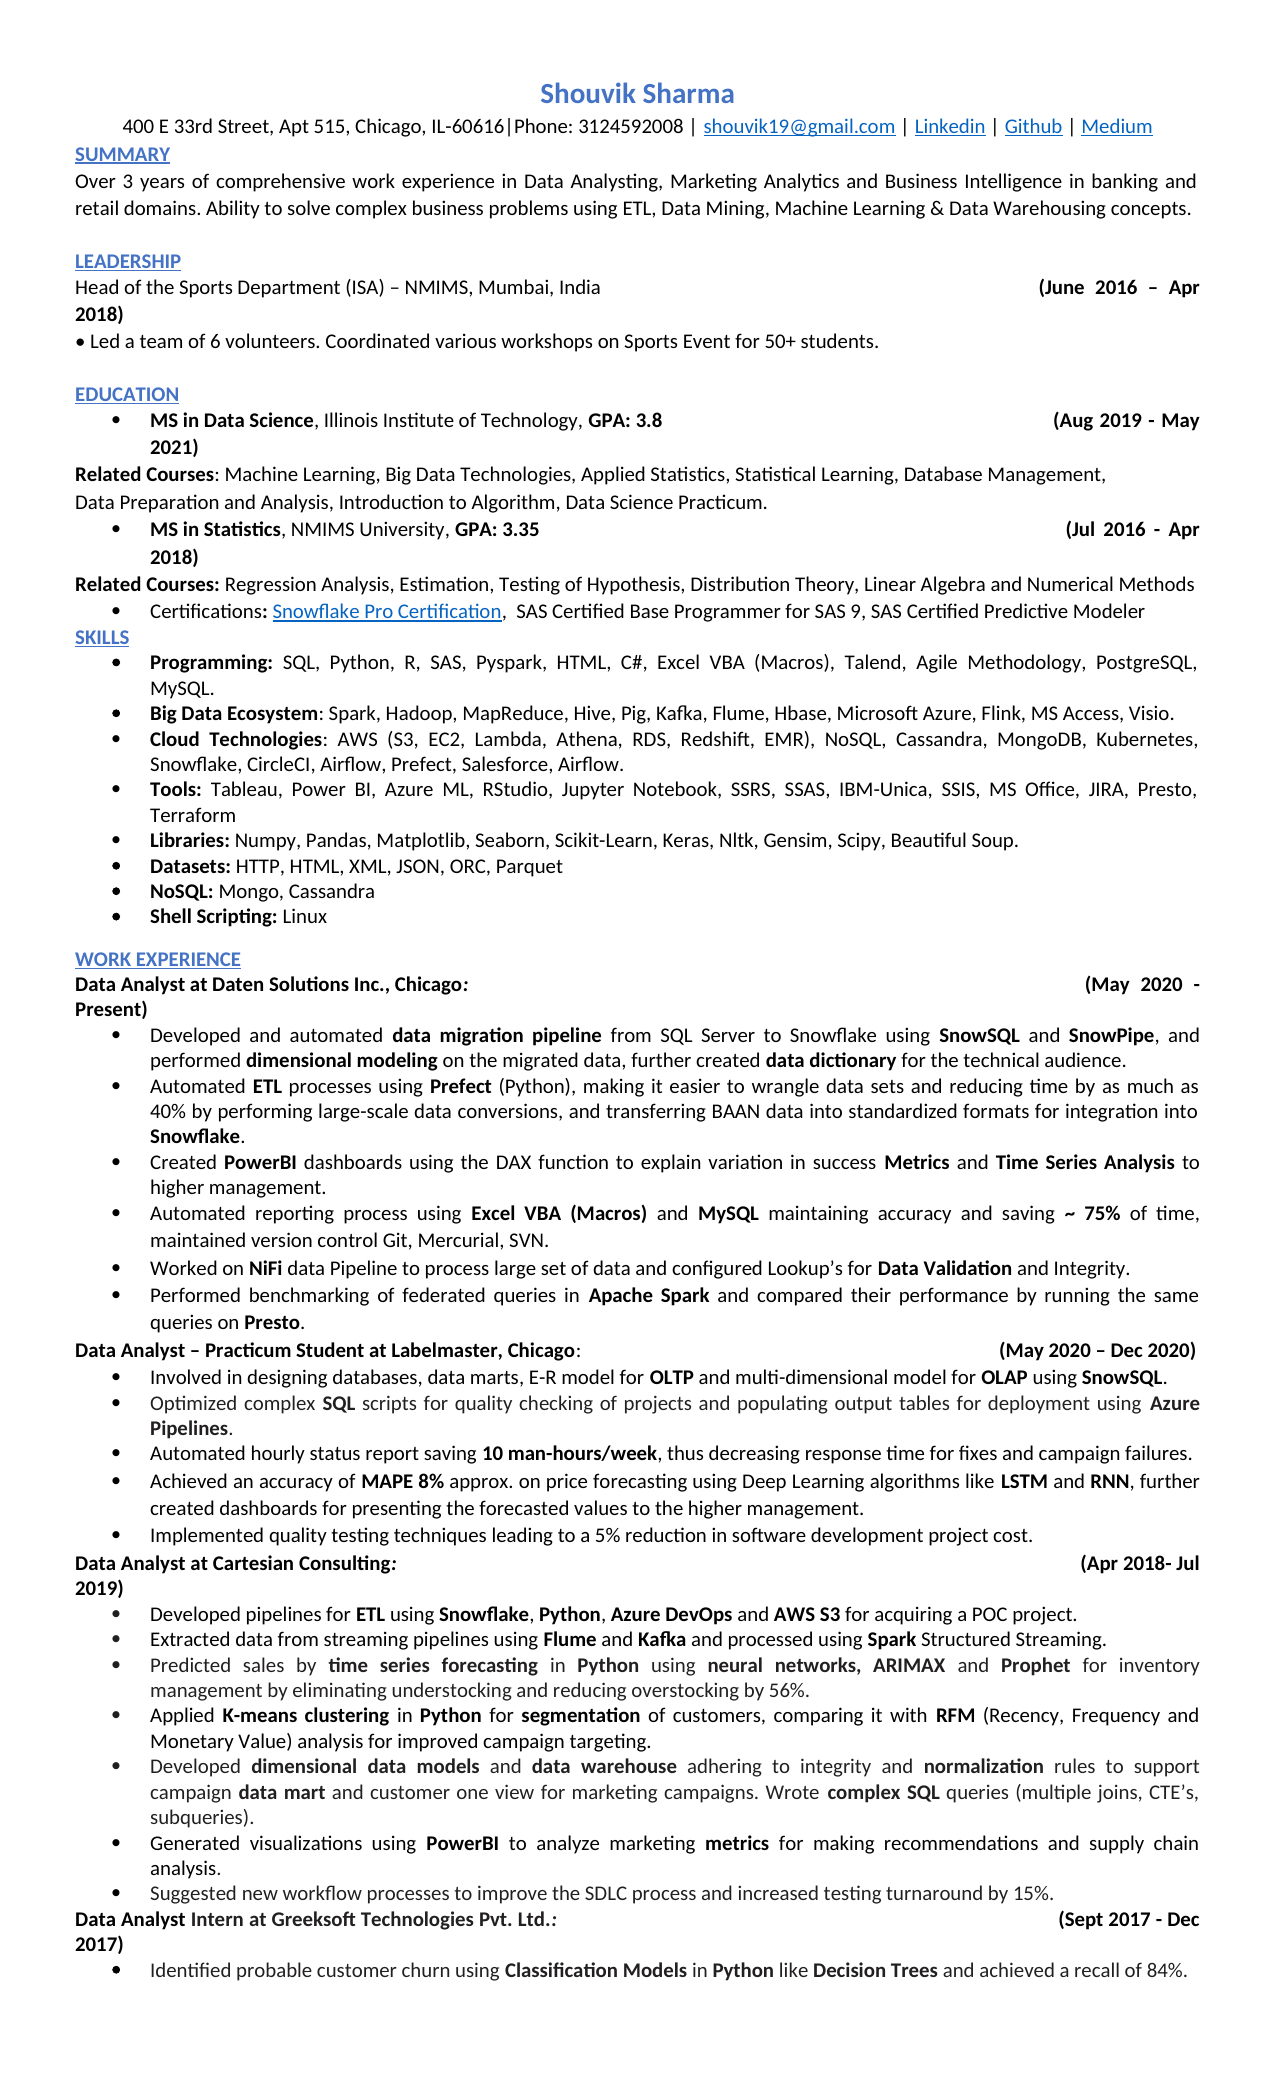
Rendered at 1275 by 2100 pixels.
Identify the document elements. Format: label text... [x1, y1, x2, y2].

list Programming: SQL, Python, R, SAS, Pyspark, HTML, C#, Excel VBA (Macros), Talend, Agile Methodology, PostgreSQL, MySQL. [112, 649, 1200, 700]
list Developed and automated data migration pipeline from SQL Server to Snowflake using SnowSQL and SnowPipe, and performed dimensional modeling on the migrated data, further created data dictionary for the technical audience. [112, 1022, 1200, 1073]
list Datasets: HTTP, HTML, XML, JSON, ORC, Parquet [112, 853, 1200, 878]
text 400 E 33rd Street, Apt 515, Chicago, IL-60616|Phone: 3124592008 | shouvik19@gmail.com | Linkedin | Github | Medium [75, 113, 1200, 139]
list NoSQL: Mongo, Cassandra [112, 878, 1200, 904]
list Created PowerBI dashboards using the DAX function to explain variation in success Metrics and Time Series Analysis to higher management. [112, 1149, 1200, 1200]
list Cloud Technologies: AWS (S3, EC2, Lambda, Athena, RDS, Redshift, EMR), NoSQL, Cassandra, MongoDB, Kubernetes, Snowflake, CircleCI, Airflow, Prefect, Salesforce, Airflow. [112, 726, 1200, 777]
list Extracted data from streaming pipelines using Flume and Kafka and processed using Spark Structured Streaming. [112, 1626, 1200, 1652]
text Related Courses: Regression Analysis, Estimation, Testing of Hypothesis, Distribution Theory, Linear Algebra and Numerical Methods [75, 571, 1200, 597]
list Tools: Tableau, Power BI, Azure ML, RStudio, Jupyter Notebook, SSRS, SSAS, IBM-Unica, SSIS, MS Office, JIRA, Presto, Terraform [112, 777, 1200, 827]
list Automated hourly status report saving 10 man-hours/week, thus decreasing response time for fixes and campaign failures. [112, 1441, 1200, 1466]
text Head of the Sports Department (ISA) – NMIMS, Mumbai, India (June 2016 – Apr 2018) [75, 274, 1200, 327]
list Achieved an accuracy of MAPE 8% approx. on price forecasting using Deep Learning algorithms like LSTM and RNN, further created dashboards for presenting the forecasted values to the higher management. [112, 1468, 1200, 1521]
text Shouvik Sharma [75, 75, 1200, 111]
text SKILLS [75, 624, 1200, 649]
list Generated visualizations using PowerBI to analyze marketing metrics for making recommendations and supply chain analysis. [112, 1830, 1200, 1881]
list Developed dimensional data models and data warehouse adhering to integrity and normalization rules to support campaign data mart and customer one view for marketing campaigns. Wrote complex SQL queries (multiple joins, CTE’s, subqueries). [112, 1753, 1200, 1830]
list Shell Scripting: Linux [112, 904, 1200, 929]
text Data Analyst Intern at Greeksoft Technologies Pvt. Ltd.: (Sept 2017 - Dec 2017) [75, 1906, 1200, 1957]
list Automated ETL processes using Prefect (Python), making it easier to wrangle data sets and reducing time by as much as 40% by performing large-scale data conversions, and transferring BAAN data into standardized formats for integration into Snowflake. [112, 1073, 1200, 1149]
text LEADERSHIP [75, 248, 1200, 274]
list Performed benchmarking of federated queries in Apache Spark and compared their performance by running the same queries on Presto. [112, 1282, 1200, 1335]
list Certifications: Snowflake Pro Certification, SAS Certified Base Programmer for SAS 9, SAS Certified Predictive Modeler [112, 599, 1200, 624]
text Data Analyst at Cartesian Consulting: (Apr 2018- Jul 2019) [75, 1550, 1200, 1601]
list Implemented quality testing techniques leading to a 5% reduction in software development project cost. [112, 1523, 1200, 1548]
list Worked on NiFi data Pipeline to process large set of data and configured Lookup’s for Data Validation and Integrity. [112, 1255, 1200, 1280]
list Applied K-means clustering in Python for segmentation of customers, comparing it with RFM (Recency, Frequency and Monetary Value) analysis for improved campaign targeting. [112, 1703, 1200, 1753]
text Data Analyst at Daten Solutions Inc., Chicago: (May 2020 - Present) [75, 971, 1200, 1022]
list Suggested new workflow processes to improve the SDLC process and increased testing turnaround by 15%. [112, 1881, 1200, 1906]
text Over 3 years of comprehensive work experience in Data Analysting, Marketing Analytics and Business Intelligence in banking and retail domains. Ability to solve complex business problems using ETL, Data Mining, Machine Learning & Data Warehousing concepts. [75, 168, 1200, 221]
list MS in Statistics, NMIMS University, GPA: 3.35 (Jul 2016 - Apr 2018) [112, 516, 1200, 569]
list Automated reporting process using Excel VBA (Macros) and MySQL maintaining accuracy and saving ~ 75% of time, maintained version control Git, Mercurial, SVN. [112, 1200, 1200, 1253]
list Involved in designing databases, data marts, E-R model for OLTP and multi-dimensional model for OLAP using SnowSQL. [112, 1364, 1200, 1390]
list Identified probable customer churn using Classification Models in Python like Decision Trees and achieved a recall of 84%. [112, 1957, 1200, 1982]
text • Led a team of 6 volunteers. Coordinated various workshops on Sports Event for 50+ students. [75, 329, 1200, 354]
text Data Preparation and Analysis, Introduction to Algorithm, Data Science Practicum. [75, 489, 1200, 514]
text Data Analyst – Practicum Student at Labelmaster, Chicago: (May 2020 – Dec 2020) [75, 1337, 1200, 1362]
list Predicted sales by time series forecasting in Python using neural networks, ARIMAX and Prophet for inventory management by eliminating understocking and reducing overstocking by 56%. [112, 1652, 1200, 1703]
list Big Data Ecosystem: Spark, Hadoop, MapReduce, Hive, Pig, Kafka, Flume, Hbase, Microsoft Azure, Flink, MS Access, Visio. [112, 700, 1200, 726]
list Developed pipelines for ETL using Snowflake, Python, Azure DevOps and AWS S3 for acquiring a POC project. [112, 1601, 1200, 1626]
text WORK EXPERIENCE [75, 946, 1200, 971]
text SUMMARY [75, 141, 1200, 166]
text EDUCATION [75, 381, 1200, 407]
list Libraries: Numpy, Pandas, Matplotlib, Seaborn, Scikit-Learn, Keras, Nltk, Gensim, Scipy, Beautiful Soup. [112, 827, 1200, 853]
list MS in Data Science, Illinois Institute of Technology, GPA: 3.8 (Aug 2019 - May 2021) [112, 407, 1200, 460]
list Optimized complex SQL scripts for quality checking of projects and populating output tables for deployment using Azure Pipelines. [112, 1390, 1200, 1441]
text Related Courses: Machine Learning, Big Data Technologies, Applied Statistics, Statistical Learning, Database Management, [75, 462, 1200, 487]
